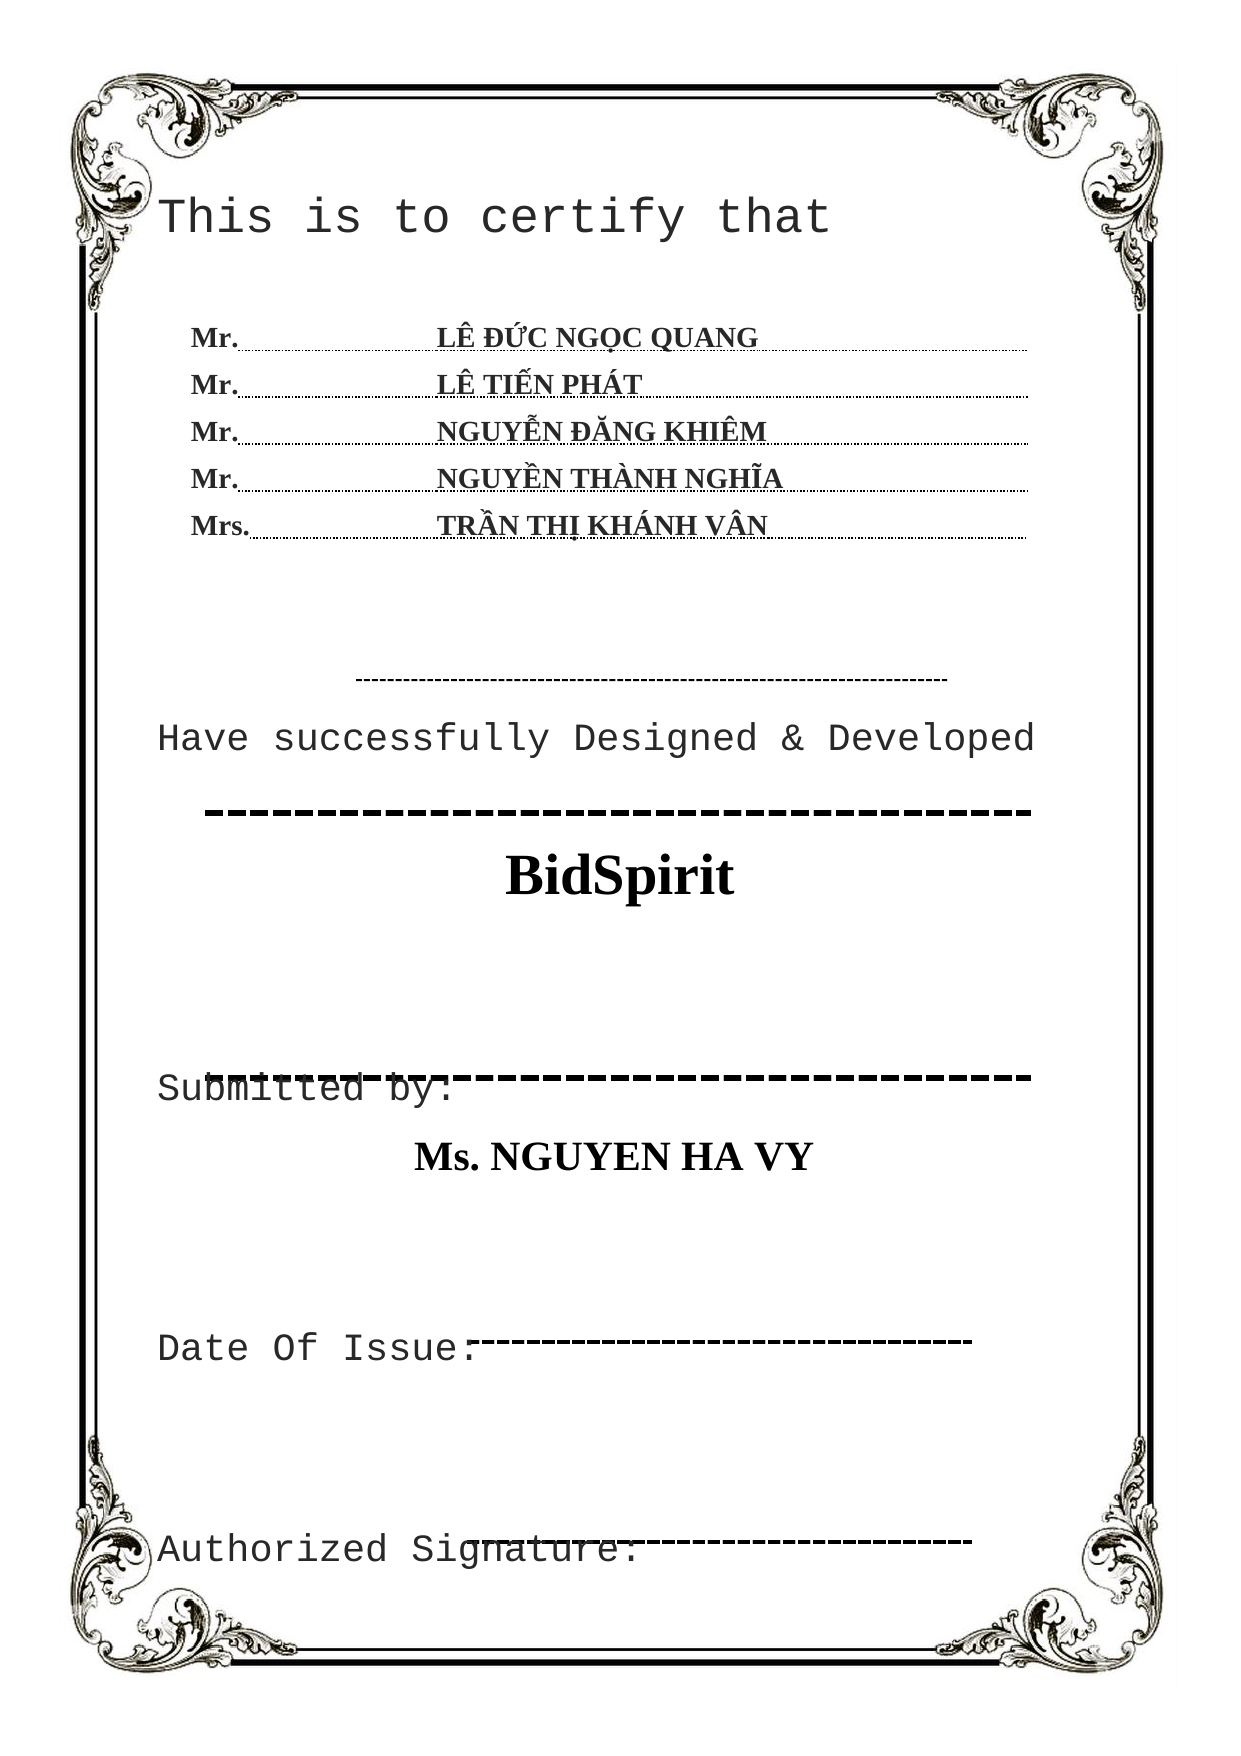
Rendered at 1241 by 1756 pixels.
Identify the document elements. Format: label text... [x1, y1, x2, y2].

text Submitted by: [157, 1068, 1184, 1112]
subtitle BidSpirit [279, 840, 961, 907]
text Authorized Signature: [157, 1529, 1184, 1573]
text Mr. LÊ ĐỨC NGỌC QUANG Mr. LÊ TIẾN PHÁT Mr. NGUYỄN ĐĂNG KHIÊM [191, 321, 1028, 448]
text Mr. NGUYỀN THÀNH NGHĨA [191, 461, 1028, 495]
text This is to certify that [157, 192, 1184, 247]
text Mrs. TRẦN THỊ KHÁNH VÂN [191, 508, 1028, 542]
text Have successfully Designed & Developed [157, 718, 1184, 762]
picture [59, 59, 1177, 1694]
text Ms. NGUYEN HA VY [273, 1131, 955, 1179]
text Date Of Issue: [157, 1328, 1184, 1372]
